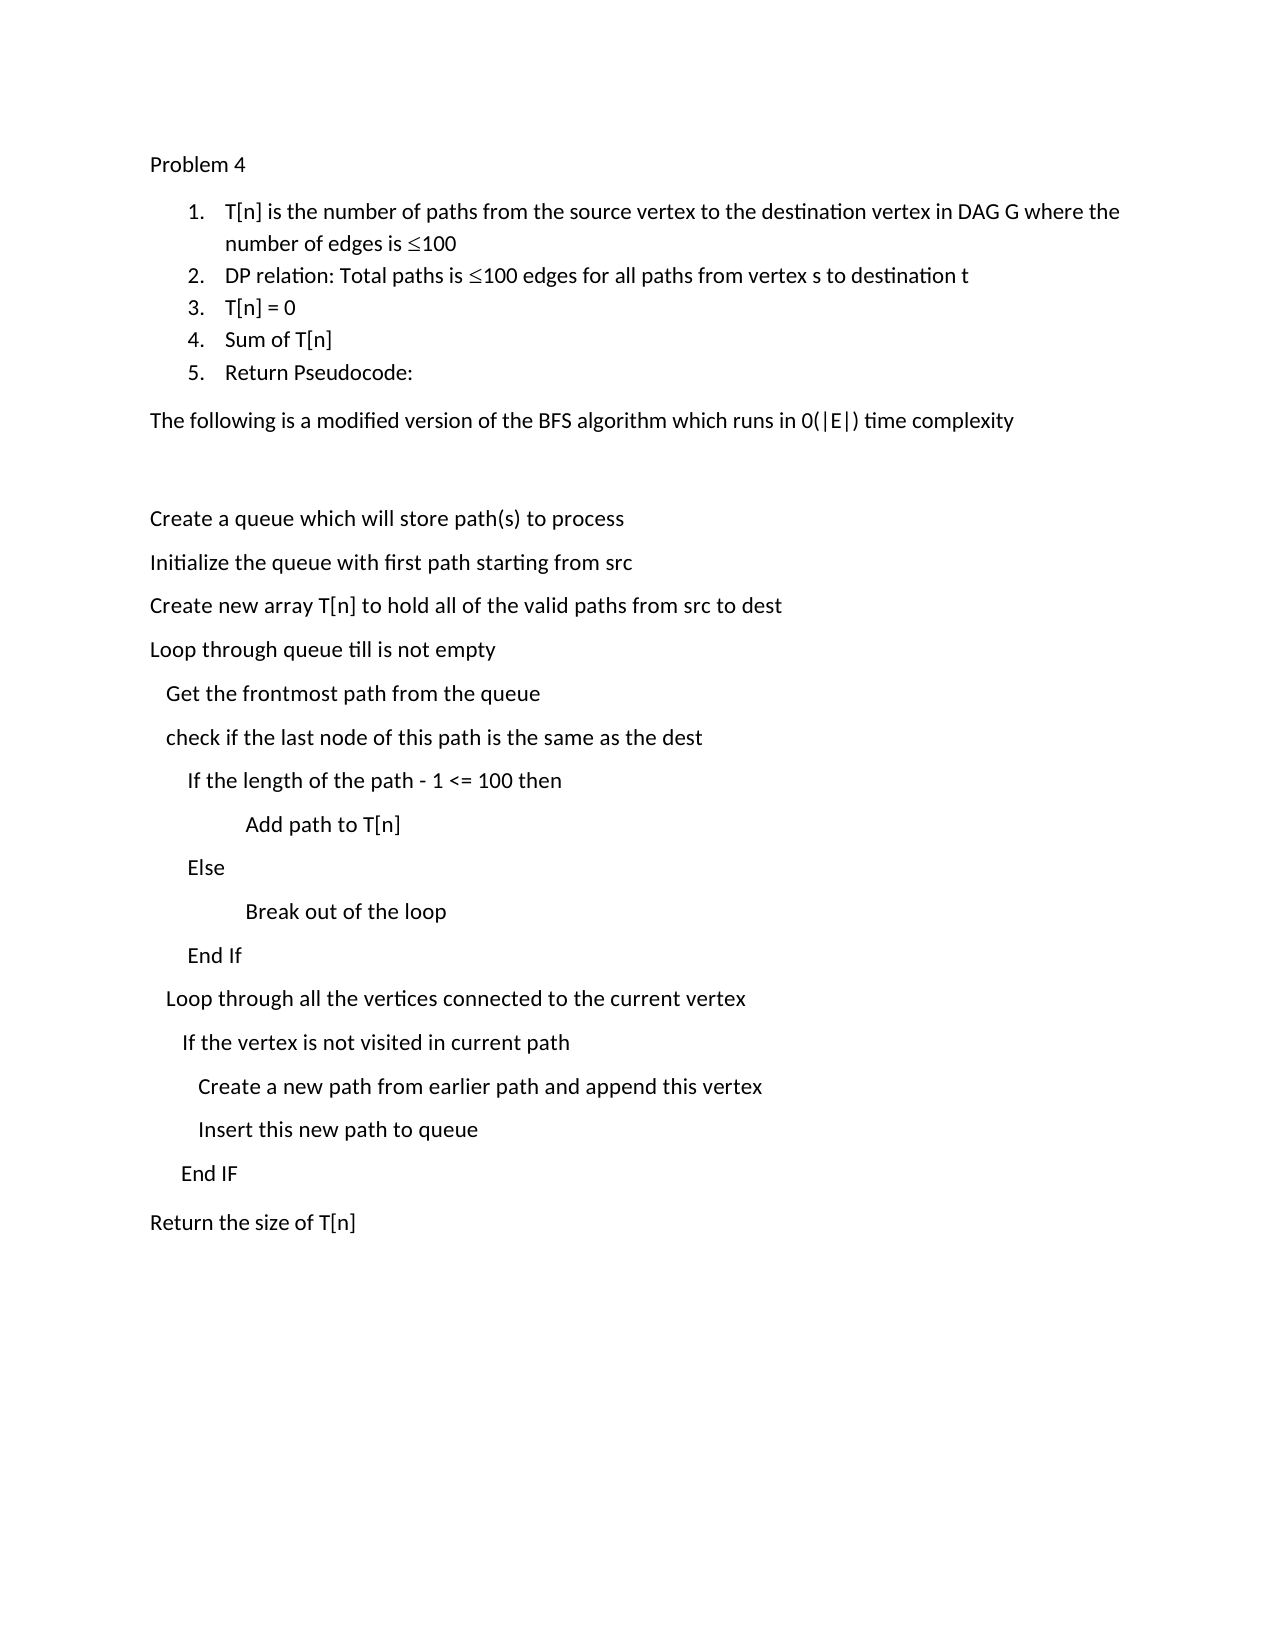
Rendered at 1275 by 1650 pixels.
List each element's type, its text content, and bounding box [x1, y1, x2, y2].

text If the vertex is not visited in current path [150, 1028, 1125, 1056]
text Insert this new path to queue [150, 1115, 1125, 1143]
text If the length of the path - 1 <= 100 then [150, 766, 1125, 794]
text Create a queue which will store path(s) to process [150, 504, 1125, 532]
text Break out of the loop [150, 897, 1125, 925]
list DP relation: Total paths is 100 edges for all paths from vertex s to destination t [187, 261, 1125, 289]
text The following is a modified version of the BFS algorithm which runs in 0(|E|) time complexity [150, 407, 1125, 435]
list Return Pseudocode: [187, 358, 1125, 386]
text Loop through queue till is not empty [150, 635, 1125, 663]
text Get the frontmost path from the queue [150, 679, 1125, 707]
text Add path to T[n] [150, 810, 1125, 838]
text Create new array T[n] to hold all of the valid paths from src to dest [150, 592, 1125, 620]
list Sum of T[n] [187, 326, 1125, 354]
text Problem 4 [150, 150, 1125, 178]
text Initialize the queue with first path starting from src [150, 548, 1125, 576]
text End IF [150, 1159, 1125, 1187]
text End If [150, 941, 1125, 969]
list T[n] is the number of paths from the source vertex to the destination vertex in DAG G where the number of edges is 100 [187, 197, 1125, 257]
text Return the size of T[n] [150, 1208, 1125, 1236]
text Create a new path from earlier path and append this vertex [150, 1072, 1125, 1100]
text Else [150, 853, 1125, 882]
text Loop through all the vertices connected to the current vertex [150, 984, 1125, 1012]
list T[n] = 0 [187, 293, 1125, 321]
text check if the last node of this path is the same as the dest [150, 723, 1125, 751]
